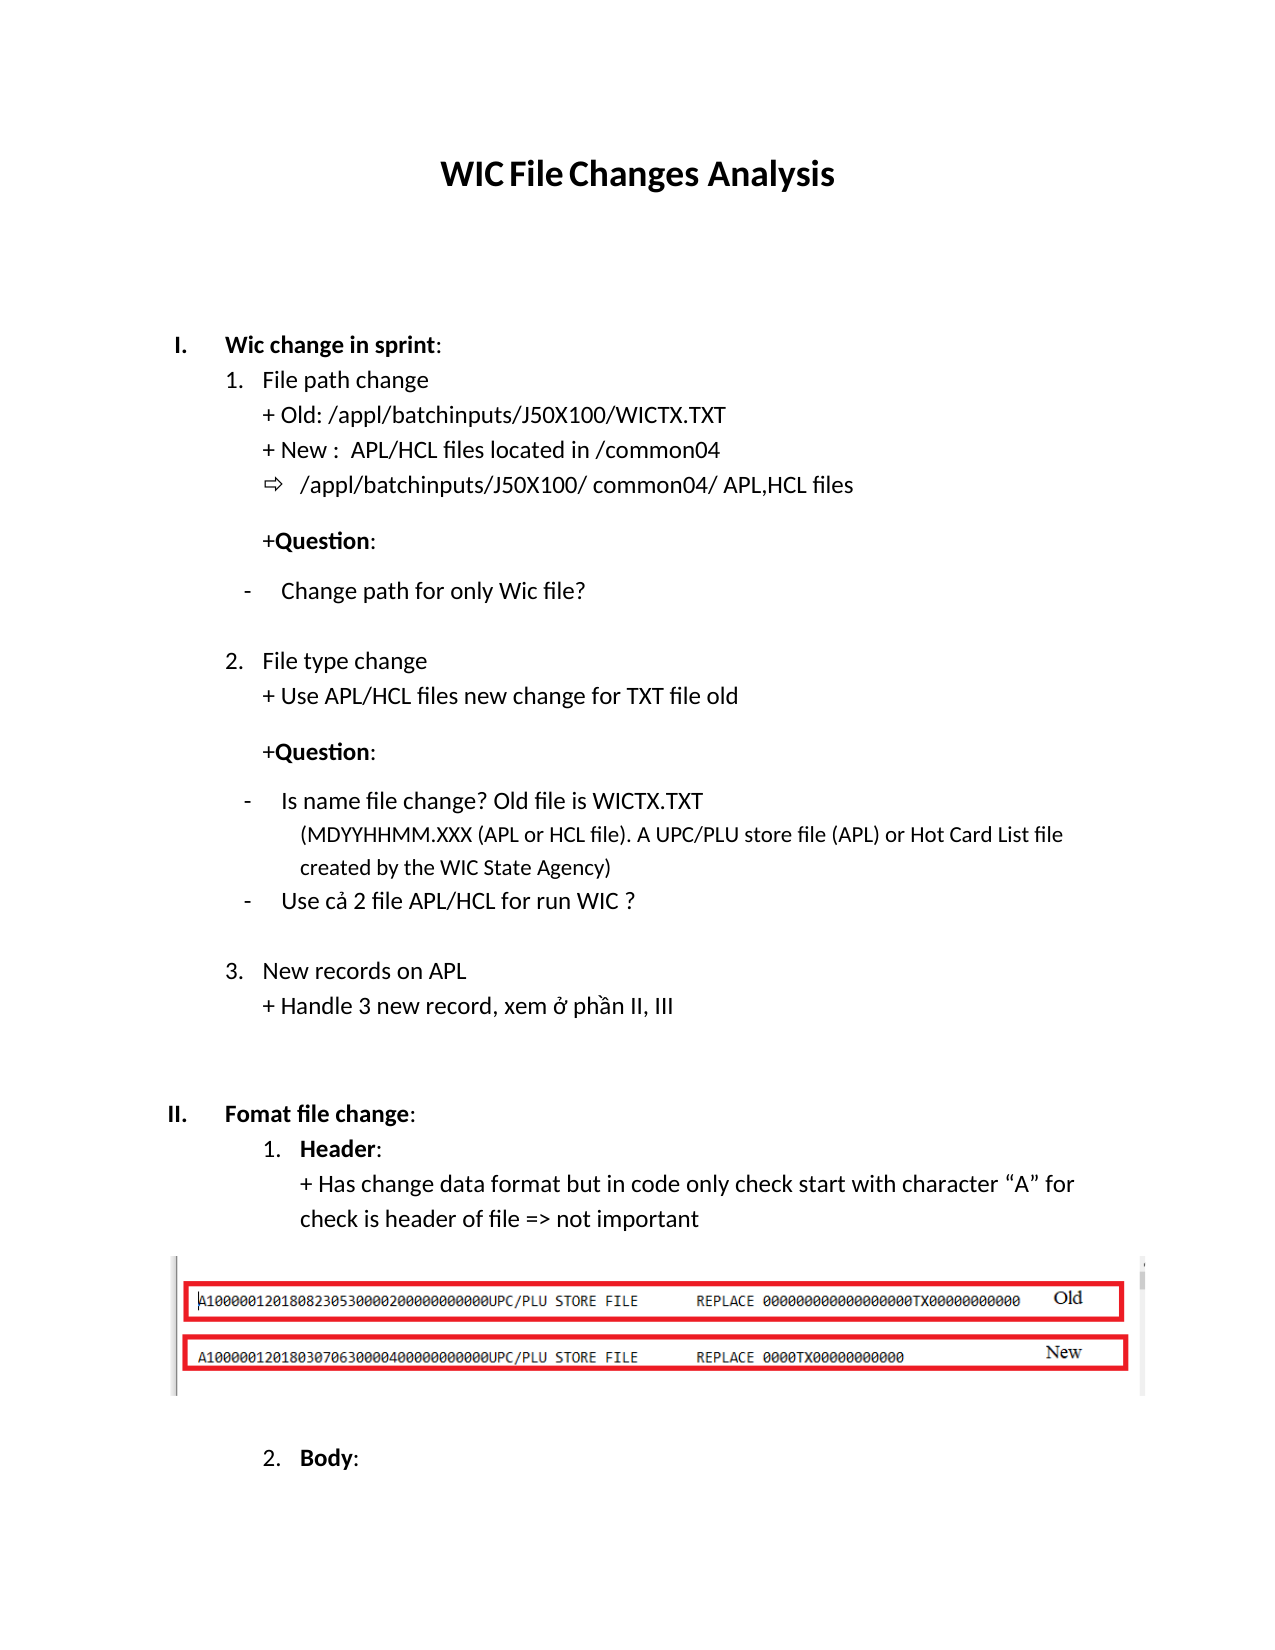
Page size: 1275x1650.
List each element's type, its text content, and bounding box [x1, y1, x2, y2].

picture [170, 1256, 1146, 1398]
list New records on APL [225, 955, 1125, 985]
list File type change [225, 645, 1125, 676]
list Is name file change? Old file is WICTX.TXT [244, 785, 1125, 816]
list + Has change data format but in code only check start with character “A” for check is header of file => not important [300, 1169, 1125, 1234]
list + New : APL/HCL files located in /common04 [262, 434, 1125, 465]
text WIC File Changes Analysis [150, 150, 1125, 196]
list Change path for only Wic file? [244, 575, 1125, 606]
text +Question: [187, 736, 1125, 766]
list Wic change in sprint: [187, 329, 1125, 360]
list /appl/batchinputs/J50X100/ common04/ APL,HCL files [262, 469, 1125, 500]
list File path change [225, 364, 1125, 395]
list + Handle 3 new record, xem ở phần II, III [262, 990, 1125, 1020]
list (MDYYHHMM.XXX (APL or HCL file). A UPC/PLU store file (APL) or Hot Card List file created by the WIC State Agency) [300, 820, 1125, 881]
list + Old: /appl/batchinputs/J50X100/WICTX.TXT [262, 399, 1125, 430]
list Fomat file change: [187, 1099, 1125, 1129]
list + Use APL/HCL files new change for TXT file old [262, 680, 1125, 711]
text +Question: [187, 525, 1125, 556]
list Body: [262, 1442, 1125, 1472]
list Header: [262, 1134, 1125, 1164]
list Use cả 2 file APL/HCL for run WIC ? [244, 885, 1125, 915]
